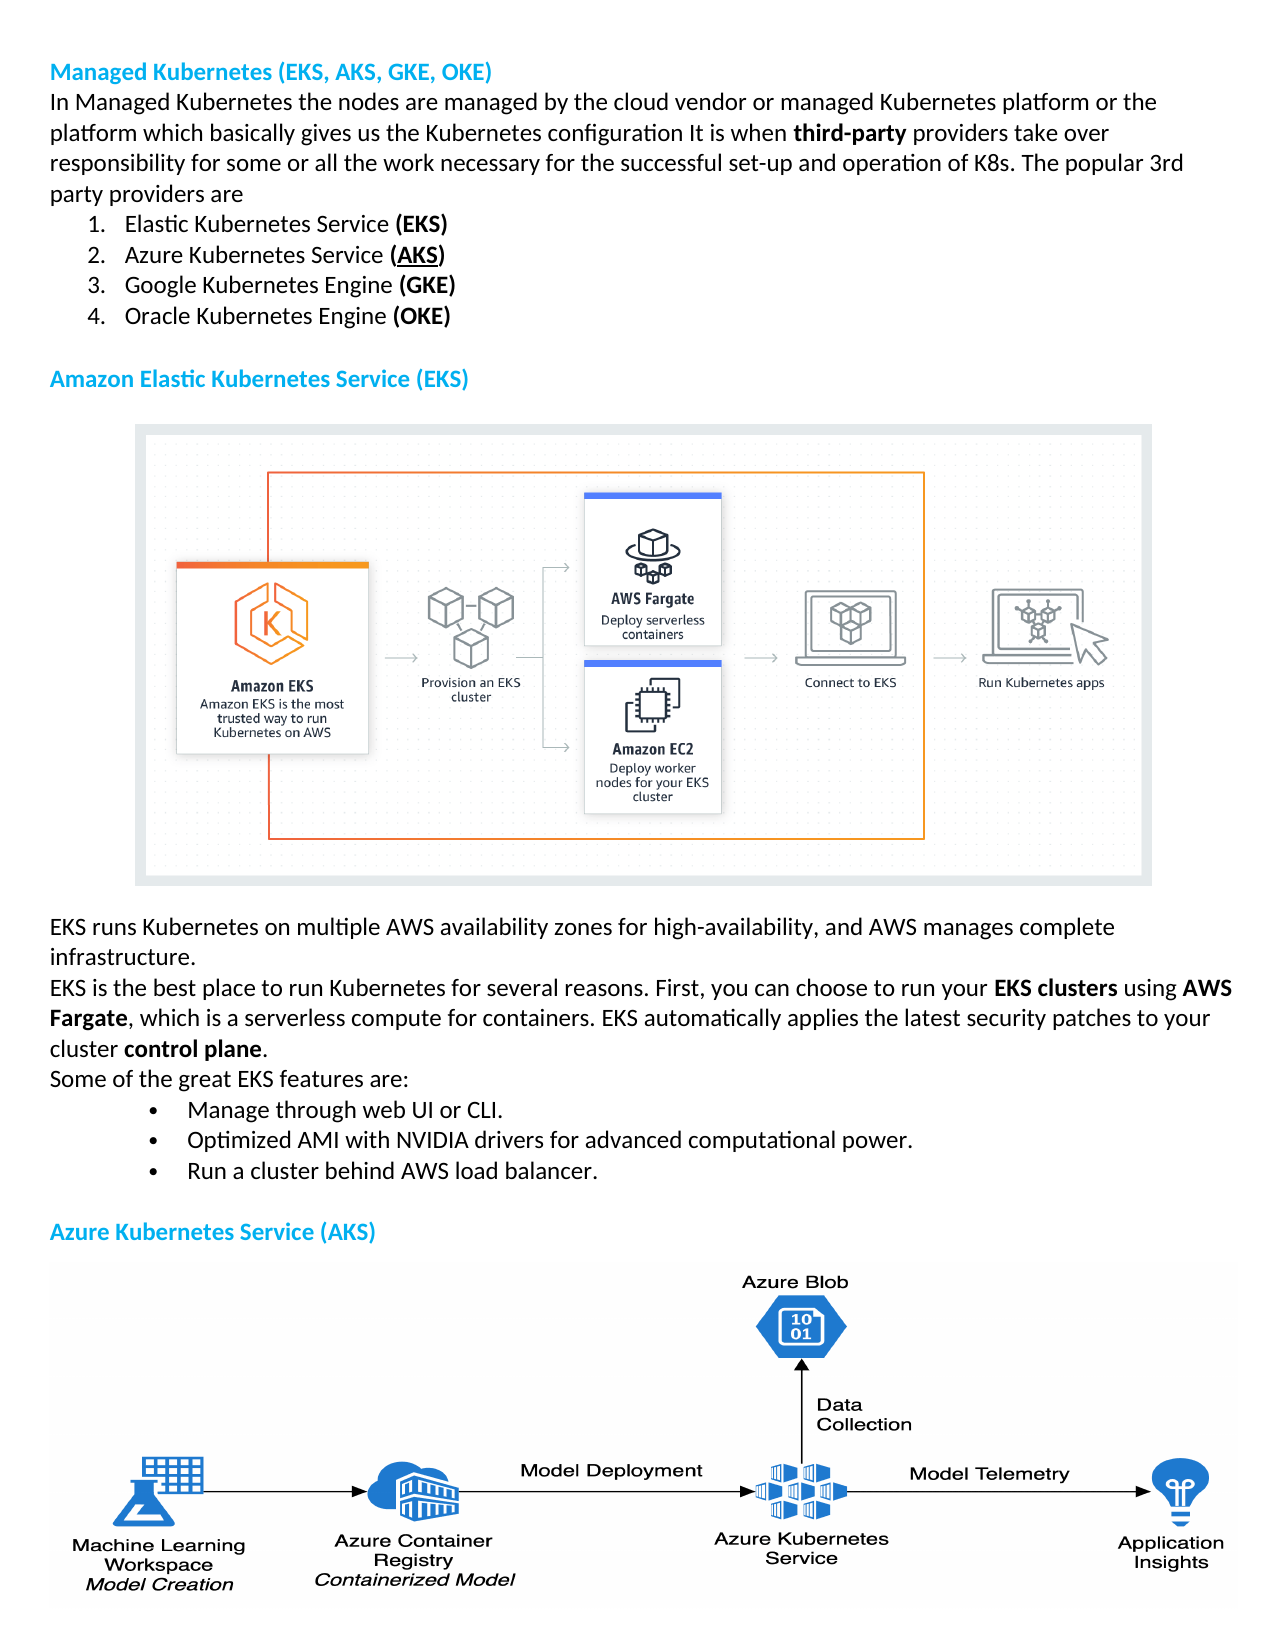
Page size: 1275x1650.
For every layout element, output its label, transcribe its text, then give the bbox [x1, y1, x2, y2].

text EKS runs Kubernetes on multiple AWS availability zones for high-availability, and AWS manages complete infrastructure. [49, 911, 1237, 972]
picture [135, 424, 1152, 886]
text Fargate, which is a serverless compute for containers. EKS automatically applies the latest security patches to your cluster control plane. [49, 1003, 1237, 1064]
list Manage through web UI or CLI. [149, 1094, 1237, 1125]
text Some of the great EKS features are: [49, 1064, 1237, 1094]
picture [49, 1262, 1238, 1609]
text Managed Kubernetes (EKS, AKS, GKE, OKE) [49, 56, 1237, 87]
text Azure Kubernetes Service (AKS) [49, 1216, 1237, 1247]
list Azure Kubernetes Service (AKS) [87, 239, 1237, 270]
list Elastic Kubernetes Service (EKS) [87, 209, 1237, 239]
list Google Kubernetes Engine (GKE) [87, 270, 1237, 300]
text Amazon Elastic Kubernetes Service (EKS) [49, 363, 1237, 394]
list Optimized AMI with NVIDIA drivers for advanced computational power. [149, 1125, 1237, 1155]
list Run a cluster behind AWS load balancer. [149, 1155, 1237, 1186]
text In Managed Kubernetes the nodes are managed by the cloud vendor or managed Kubernetes platform or the platform which basically gives us the Kubernetes configuration It is when third-party providers take over responsibility for some or all the work necessary for the successful set-up and operation of K8s. The popular 3rd party providers are [49, 87, 1237, 209]
list Oracle Kubernetes Engine (OKE) [87, 300, 1237, 331]
text EKS is the best place to run Kubernetes for several reasons. First, you can choose to run your EKS clusters using AWS [49, 972, 1237, 1003]
